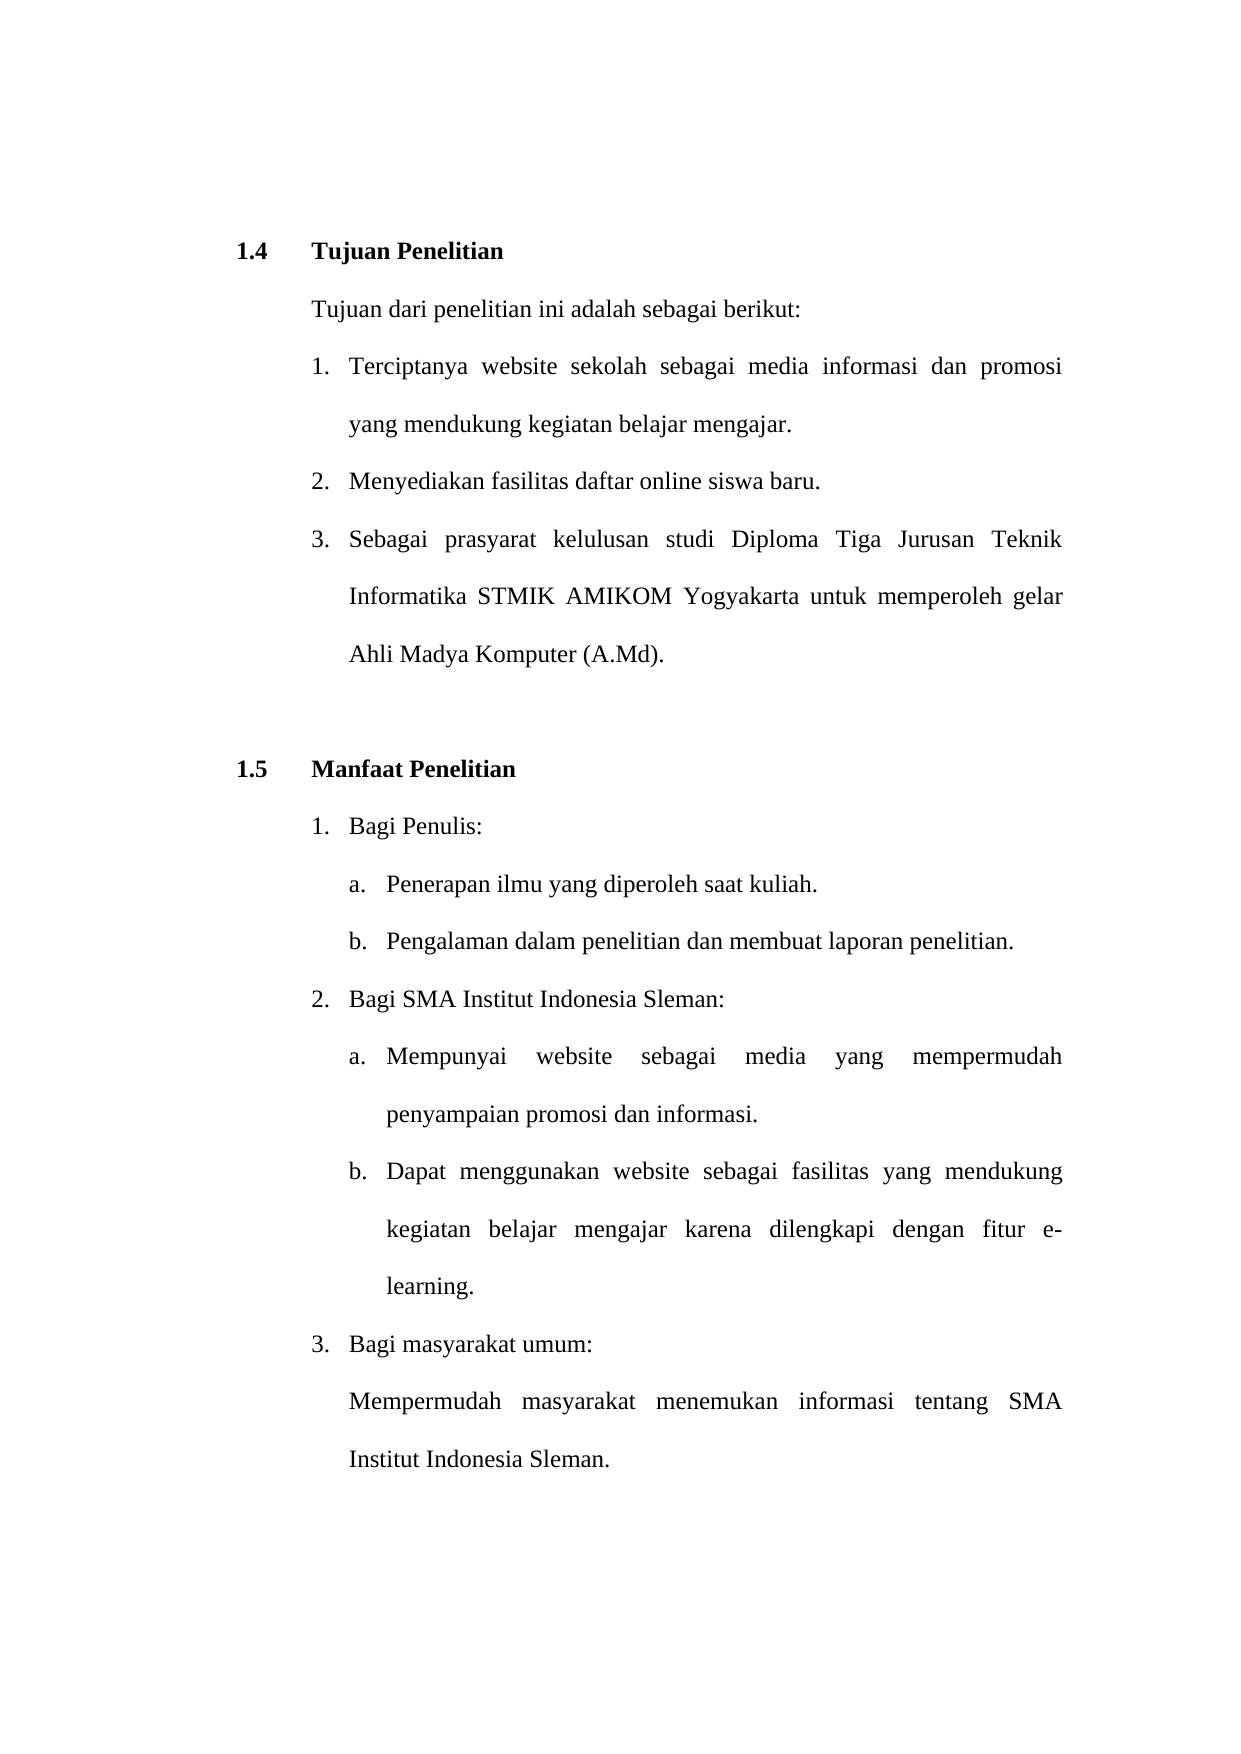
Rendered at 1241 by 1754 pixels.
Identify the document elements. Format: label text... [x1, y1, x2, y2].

list Tujuan Penelitian [236, 236, 1063, 265]
list Bagi masyarakat umum: [311, 1329, 1063, 1357]
list Sebagai prasyarat kelulusan studi Diploma Tiga Jurusan Teknik Informatika STMIK AMIKOM Yogyakarta untuk memperoleh gelar Ahli Madya Komputer (A.Md). [311, 524, 1063, 667]
list Menyediakan fasilitas daftar online siswa baru. [311, 466, 1063, 495]
list Dapat menggunakan website sebagai fasilitas yang mendukung kegiatan belajar mengajar karena dilengkapi dengan fitur e-learning. [349, 1156, 1063, 1300]
list Manfaat Penelitian [236, 754, 1063, 782]
list Mempunyai website sebagai media yang mempermudah penyampaian promosi dan informasi. [349, 1041, 1063, 1127]
list Penerapan ilmu yang diperoleh saat kuliah. [349, 869, 1063, 897]
list Terciptanya website sekolah sebagai media informasi dan promosi yang mendukung kegiatan belajar mengajar. [311, 351, 1063, 437]
list Bagi Penulis: [311, 811, 1063, 840]
list Bagi SMA Institut Indonesia Sleman: [311, 984, 1063, 1012]
list Pengalaman dalam penelitian dan membuat laporan penelitian. [349, 926, 1063, 955]
list Tujuan dari penelitian ini adalah sebagai berikut: [311, 294, 1063, 322]
list Mempermudah masyarakat menemukan informasi tentang SMA Institut Indonesia Sleman. [349, 1386, 1063, 1472]
